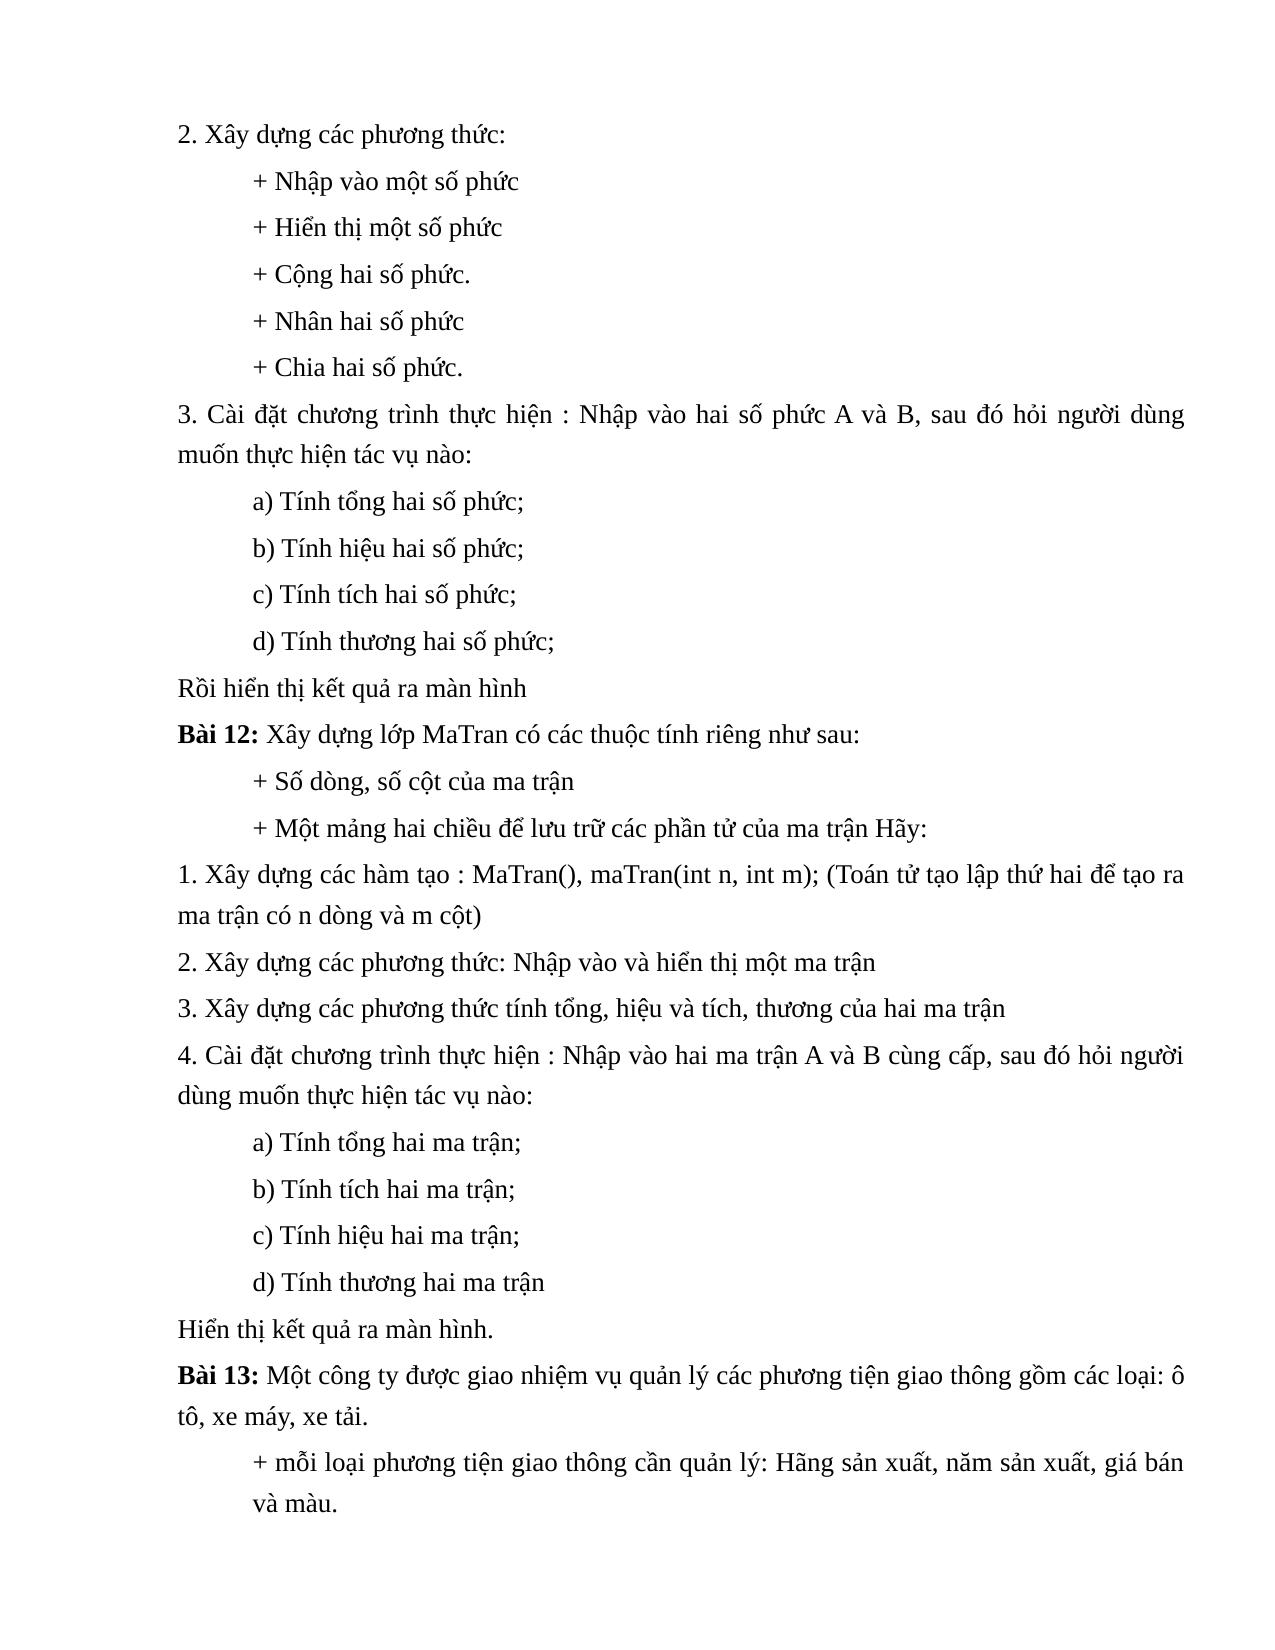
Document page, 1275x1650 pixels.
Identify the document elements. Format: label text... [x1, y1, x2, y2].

text a) Tính tổng hai ma trận; [252, 1126, 1186, 1157]
text 2. Xây dựng các phương thức: [177, 118, 1186, 149]
text b) Tính hiệu hai số phức; [252, 532, 1186, 563]
text b) Tính tích hai ma trận; [252, 1173, 1186, 1204]
text + Chia hai số phức. [252, 351, 1186, 383]
text Hiển thị kết quả ra màn hình. [177, 1313, 1186, 1344]
text 4. Cài đặt chương trình thực hiện : Nhập vào hai ma trận A và B cùng cấp, sau đó hỏi người dùng muốn thực hiện tác vụ nào: [177, 1039, 1186, 1111]
text + Hiển thị một số phức [252, 211, 1186, 243]
text d) Tính thương hai ma trận [252, 1266, 1186, 1297]
text + Nhập vào một số phức [252, 165, 1186, 196]
text 1. Xây dựng các hàm tạo : MaTran(), maTran(int n, int m); (Toán tử tạo lập thứ hai để tạo ra ma trận có n dòng và m cột) [177, 858, 1186, 930]
text Rồi hiển thị kết quả ra màn hình [177, 672, 1186, 703]
text + mỗi loại phương tiện giao thông cần quản lý: Hãng sản xuất, năm sản xuất, giá bán và màu. [252, 1446, 1186, 1518]
text + Một mảng hai chiều để lưu trữ các phần tử của ma trận Hãy: [252, 812, 1186, 843]
text 3. Xây dựng các phương thức tính tổng, hiệu và tích, thương của hai ma trận [177, 992, 1186, 1023]
text Bài 12: Xây dựng lớp MaTran có các thuộc tính riêng như sau: [177, 718, 1186, 750]
text + Cộng hai số phức. [252, 258, 1186, 289]
text c) Tính tích hai số phức; [252, 578, 1186, 610]
text Bài 13: Một công ty được giao nhiệm vụ quản lý các phương tiện giao thông gồm các loại: ô tô, xe máy, xe tải. [177, 1359, 1186, 1431]
text 2. Xây dựng các phương thức: Nhập vào và hiển thị một ma trận [177, 946, 1186, 977]
text d) Tính thương hai số phức; [252, 625, 1186, 656]
text + Nhân hai số phức [252, 305, 1186, 336]
text 3. Cài đặt chương trình thực hiện : Nhập vào hai số phức A và B, sau đó hỏi người dùng muốn thực hiện tác vụ nào: [177, 398, 1186, 470]
text c) Tính hiệu hai ma trận; [252, 1219, 1186, 1251]
text a) Tính tổng hai số phức; [252, 485, 1186, 516]
text + Số dòng, số cột của ma trận [252, 765, 1186, 796]
